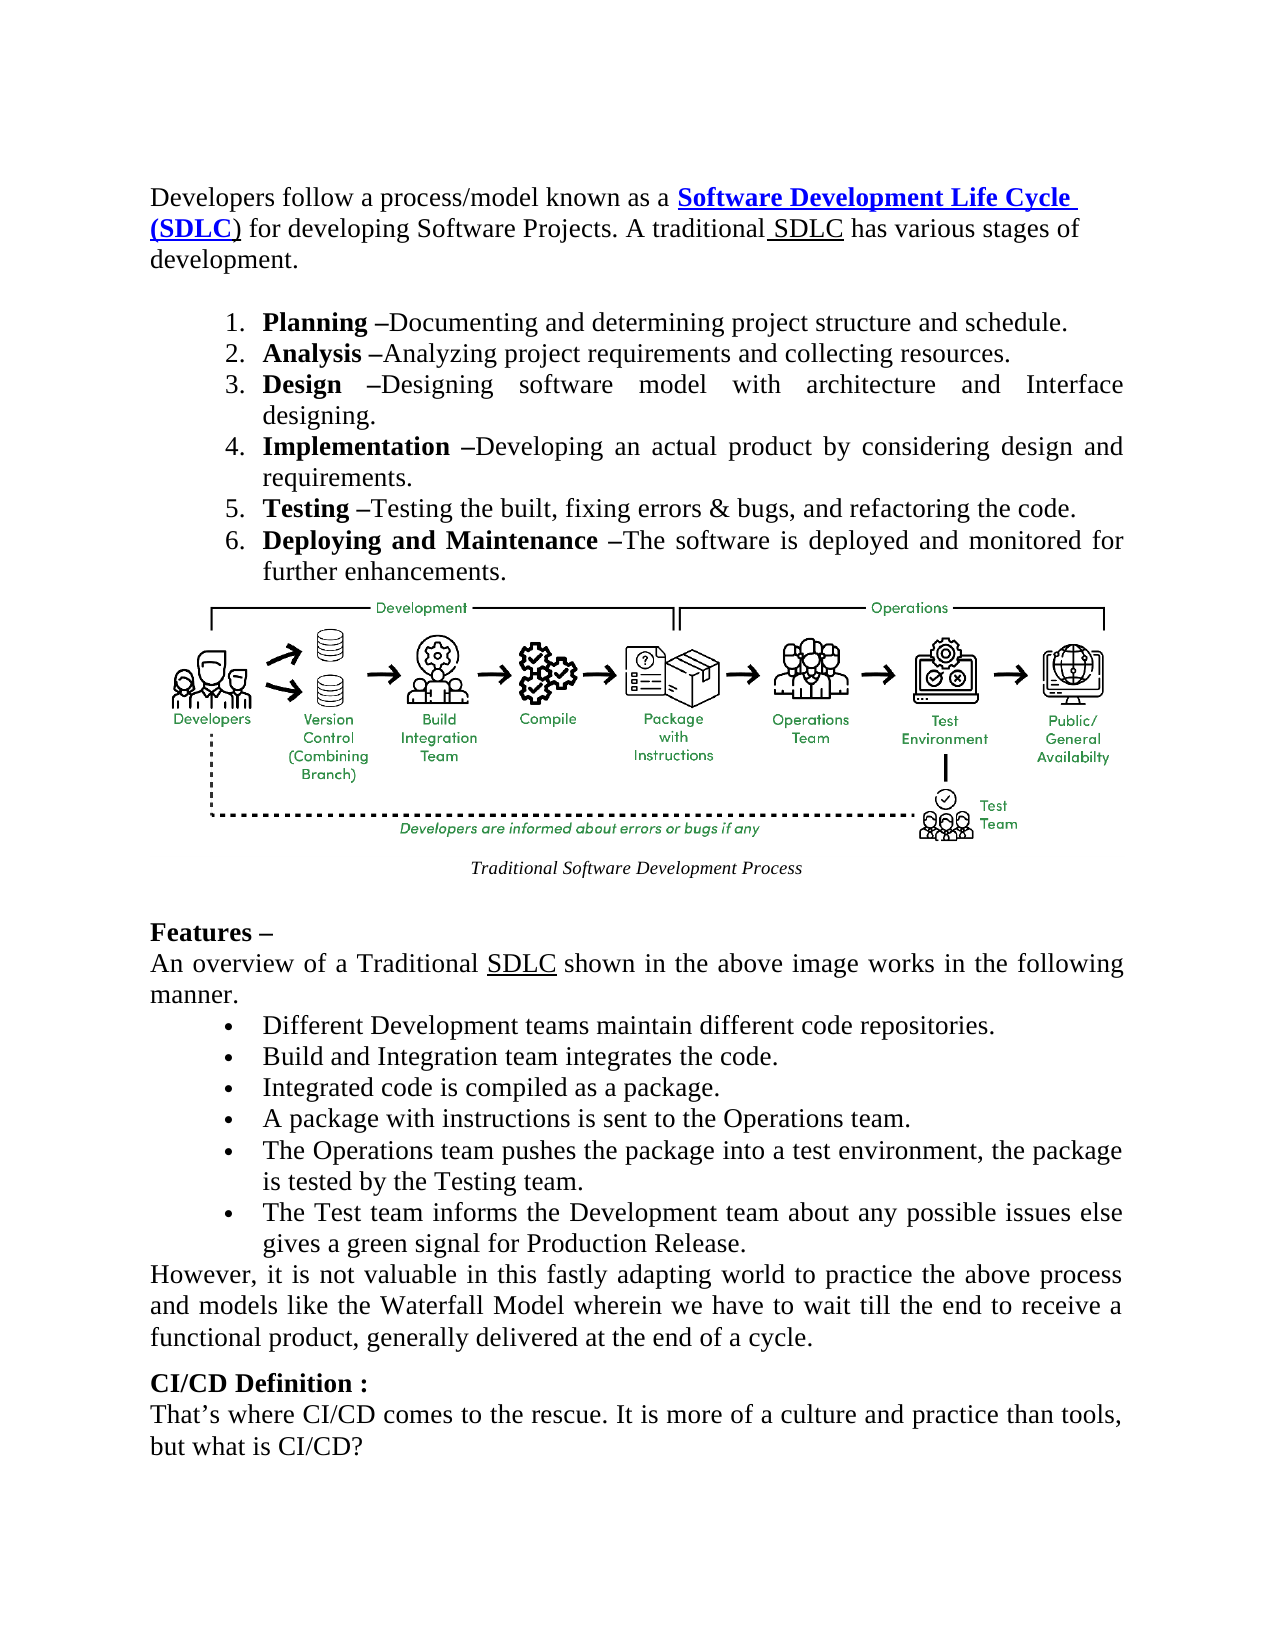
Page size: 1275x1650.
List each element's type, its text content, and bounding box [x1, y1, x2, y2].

list The Operations team pushes the package into a test environment, the package is tested by the Testing team. [225, 1134, 1125, 1196]
list A package with instructions is sent to the Operations team. [225, 1103, 1125, 1134]
list Planning –Documenting and determining project structure and schedule. [225, 306, 1125, 337]
picture [150, 586, 1125, 857]
text However, it is not valuable in this fastly adapting world to practice the above process and models like the Waterfall Model wherein we have to wait till the end to receive a functional product, generally delivered at the end of a cycle. [150, 1258, 1125, 1352]
list Deploying and Maintenance –The software is deployed and monitored for further enhancements. [225, 524, 1125, 586]
list Analysis –Analyzing project requirements and collecting resources. [225, 337, 1125, 368]
text Traditional Software Development Process [150, 857, 1125, 878]
list Testing –Testing the built, fixing errors & bugs, and refactoring the code. [225, 493, 1125, 524]
text An overview of a Traditional SDLC shown in the above image works in the following manner. [150, 947, 1125, 1009]
list Different Development teams maintain different code repositories. [225, 1009, 1125, 1040]
text Developers follow a process/model known as a Software Development Life Cycle (SDLC) for developing Software Projects. A traditional SDLC has various stages of development. [150, 181, 1125, 274]
text CI/CD Definition : [150, 1367, 1125, 1398]
text Features – [150, 916, 1125, 947]
list Implementation –Developing an actual product by considering design and requirements. [225, 430, 1125, 493]
list Integrated code is compiled as a package. [225, 1071, 1125, 1103]
text That’s where CI/CD comes to the rescue. It is more of a culture and practice than tools, but what is CI/CD? [150, 1398, 1125, 1461]
list The Test team informs the Development team about any possible issues else gives a green signal for Production Release. [225, 1196, 1125, 1258]
list Design –Designing software model with architecture and Interface designing. [225, 368, 1125, 430]
list Build and Integration team integrates the code. [225, 1040, 1125, 1071]
